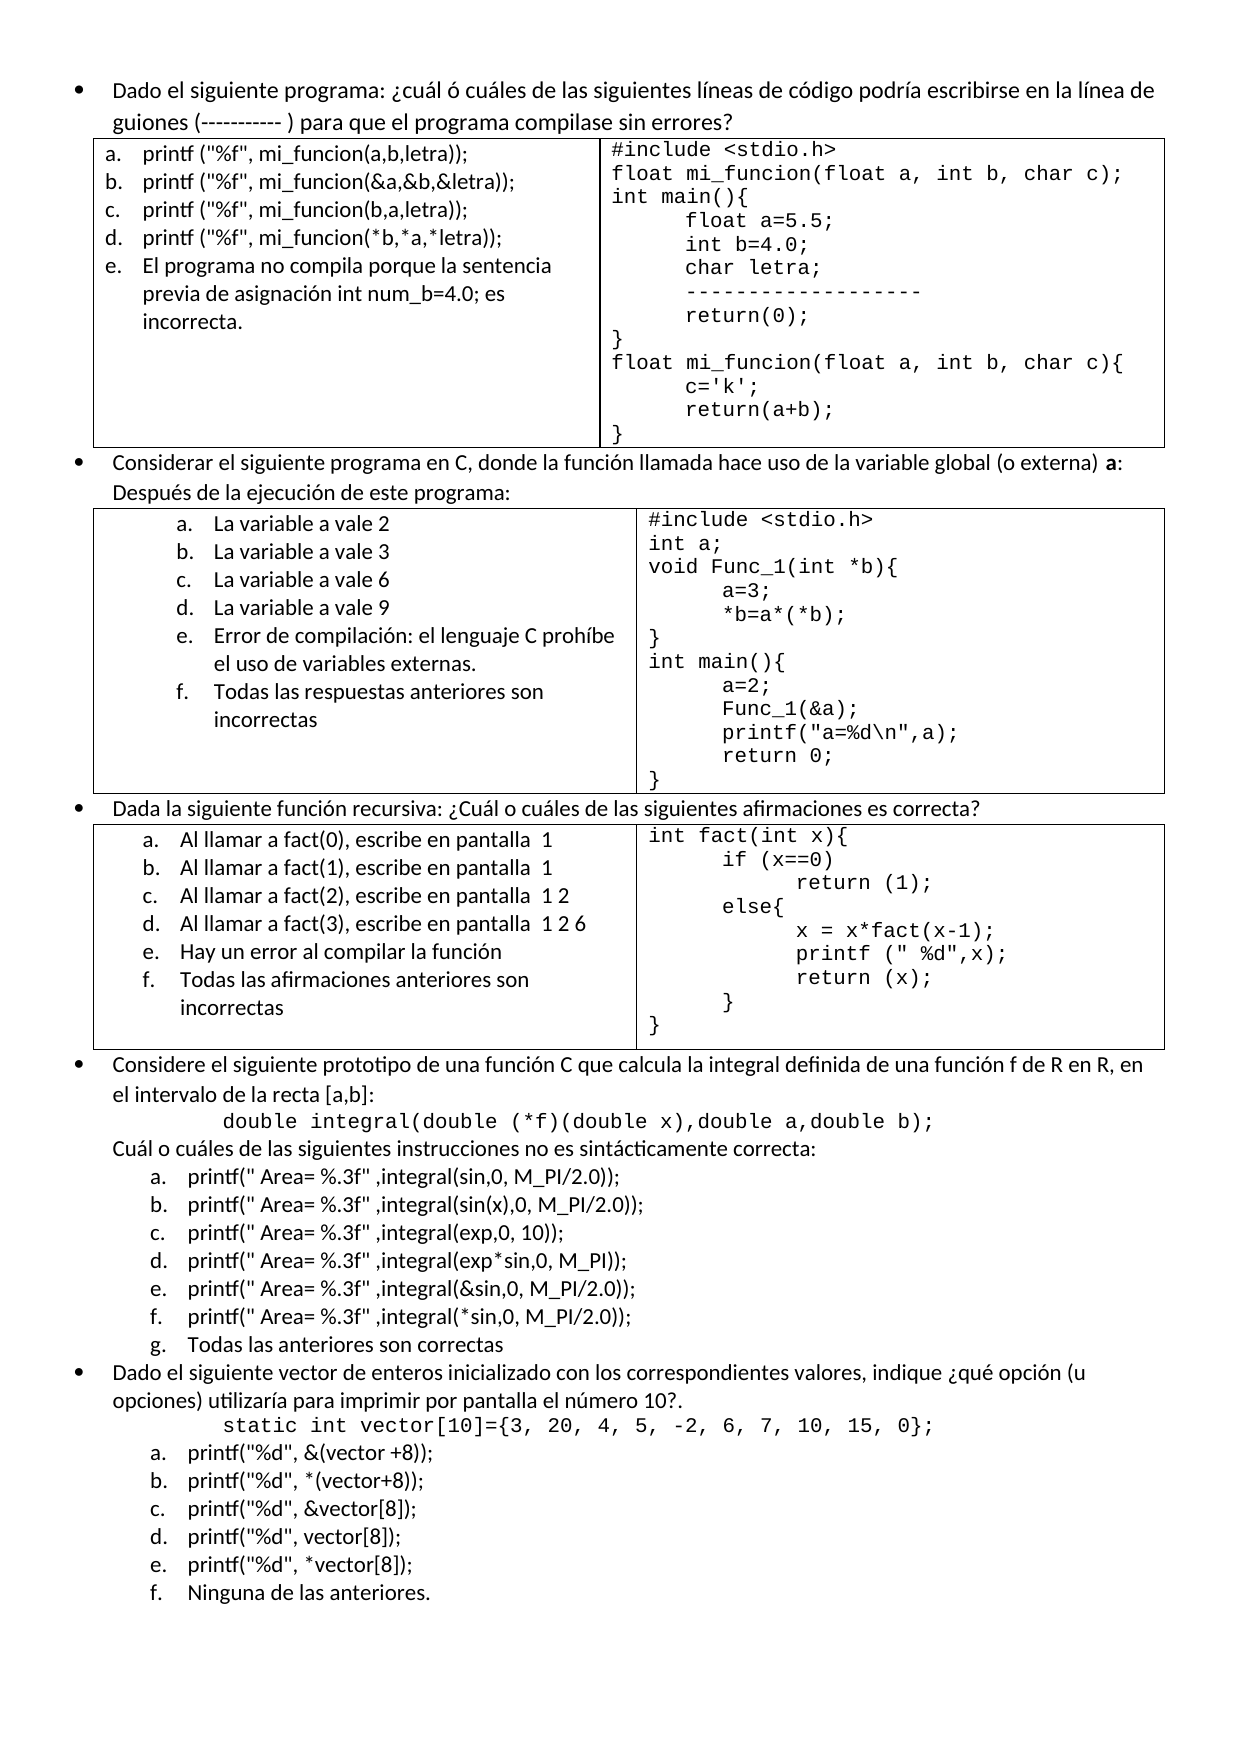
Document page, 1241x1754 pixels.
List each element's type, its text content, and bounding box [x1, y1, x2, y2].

list printf(" Area= %.3f" ,integral(exp*sin,0, M_PI)); [150, 1246, 1165, 1274]
list Considerar el siguiente programa en C, donde la función llamada hace uso de la variable global (o externa) a: Después de la ejecución de este programa: [75, 448, 1165, 506]
list Ninguna de las anteriores. [150, 1578, 1165, 1606]
list printf(" Area= %.3f" ,integral(&sin,0, M_PI/2.0)); [150, 1274, 1165, 1302]
list Dado el siguiente vector de enteros inicializado con los correspondientes valores, indique ¿qué opción (u opciones) utilizaría para imprimir por pantalla el número 10?. [75, 1358, 1165, 1414]
list printf("%d", &(vector +8)); [150, 1438, 1165, 1466]
list Dado el siguiente programa: ¿cuál ó cuáles de las siguientes líneas de código podría escribirse en la línea de guiones (----------- ) para que el programa compilase sin errores? [75, 75, 1165, 136]
table_header #include <stdio.h> int a; void Func_1(int *b){ a=3; *b=a*(*b); } int main(){ a=2; Func_1(&a); printf("a=%d\n",a); return 0; } [637, 509, 1164, 793]
list printf("%d", *vector[8]); [150, 1550, 1165, 1578]
list Todas las anteriores son correctas [150, 1331, 1165, 1358]
table_header printf ("%f", mi_funcion(a,b,letra)); printf ("%f", mi_funcion(&a,&b,&letra)); printf ("%f", mi_funcion(b,a,letra)); printf ("%f", mi_funcion(*b,*a,*letra)); El programa no compila porque la sentencia previa de asignación int num_b=4.0; es incorrecta. [94, 139, 599, 447]
list printf(" Area= %.3f" ,integral(sin(x),0, M_PI/2.0)); [150, 1190, 1165, 1218]
text double integral(double (*f)(double x),double a,double b); [149, 1111, 1165, 1134]
list printf("%d", &vector[8]); [150, 1494, 1165, 1522]
table_header La variable a vale 2 La variable a vale 3 La variable a vale 6 La variable a vale 9 Error de compilación: el lenguaje C prohíbe el uso de variables externas. Todas las respuestas anteriores son incorrectas [94, 509, 636, 793]
list printf(" Area= %.3f" ,integral(exp,0, 10)); [150, 1218, 1165, 1246]
text Cuál o cuáles de las siguientes instrucciones no es sintácticamente correcta: [112, 1134, 1165, 1162]
list Considere el siguiente prototipo de una función C que calcula la integral definida de una función f de R en R, en el intervalo de la recta [a,b]: [75, 1050, 1165, 1108]
table_header Al llamar a fact(0), escribe en pantalla 1 Al llamar a fact(1), escribe en pantalla 1 Al llamar a fact(2), escribe en pantalla 1 2 Al llamar a fact(3), escribe en pantalla 1 2 6 Hay un error al compilar la función Todas las afirmaciones anteriores son incorrectas [94, 825, 636, 1049]
text static int vector[10]={3, 20, 4, 5, -2, 6, 7, 10, 15, 0}; [222, 1414, 1165, 1438]
table_header int fact(int x){ if (x==0) return (1); else{ x = x*fact(x-1); printf (" %d",x); return (x); } } [637, 825, 1164, 1049]
table_header #include <stdio.h> float mi_funcion(float a, int b, char c); int main(){ float a=5.5; int b=4.0; char letra; ------------------- return(0); } float mi_funcion(float a, int b, char c){ c='k'; return(a+b); } [601, 139, 1164, 447]
list printf("%d", vector[8]); [150, 1522, 1165, 1550]
list Dada la siguiente función recursiva: ¿Cuál o cuáles de las siguientes afirmaciones es correcta? [75, 794, 1165, 822]
list printf(" Area= %.3f" ,integral(sin,0, M_PI/2.0)); [150, 1162, 1165, 1190]
list printf("%d", *(vector+8)); [150, 1466, 1165, 1494]
list printf(" Area= %.3f" ,integral(*sin,0, M_PI/2.0)); [150, 1302, 1165, 1331]
